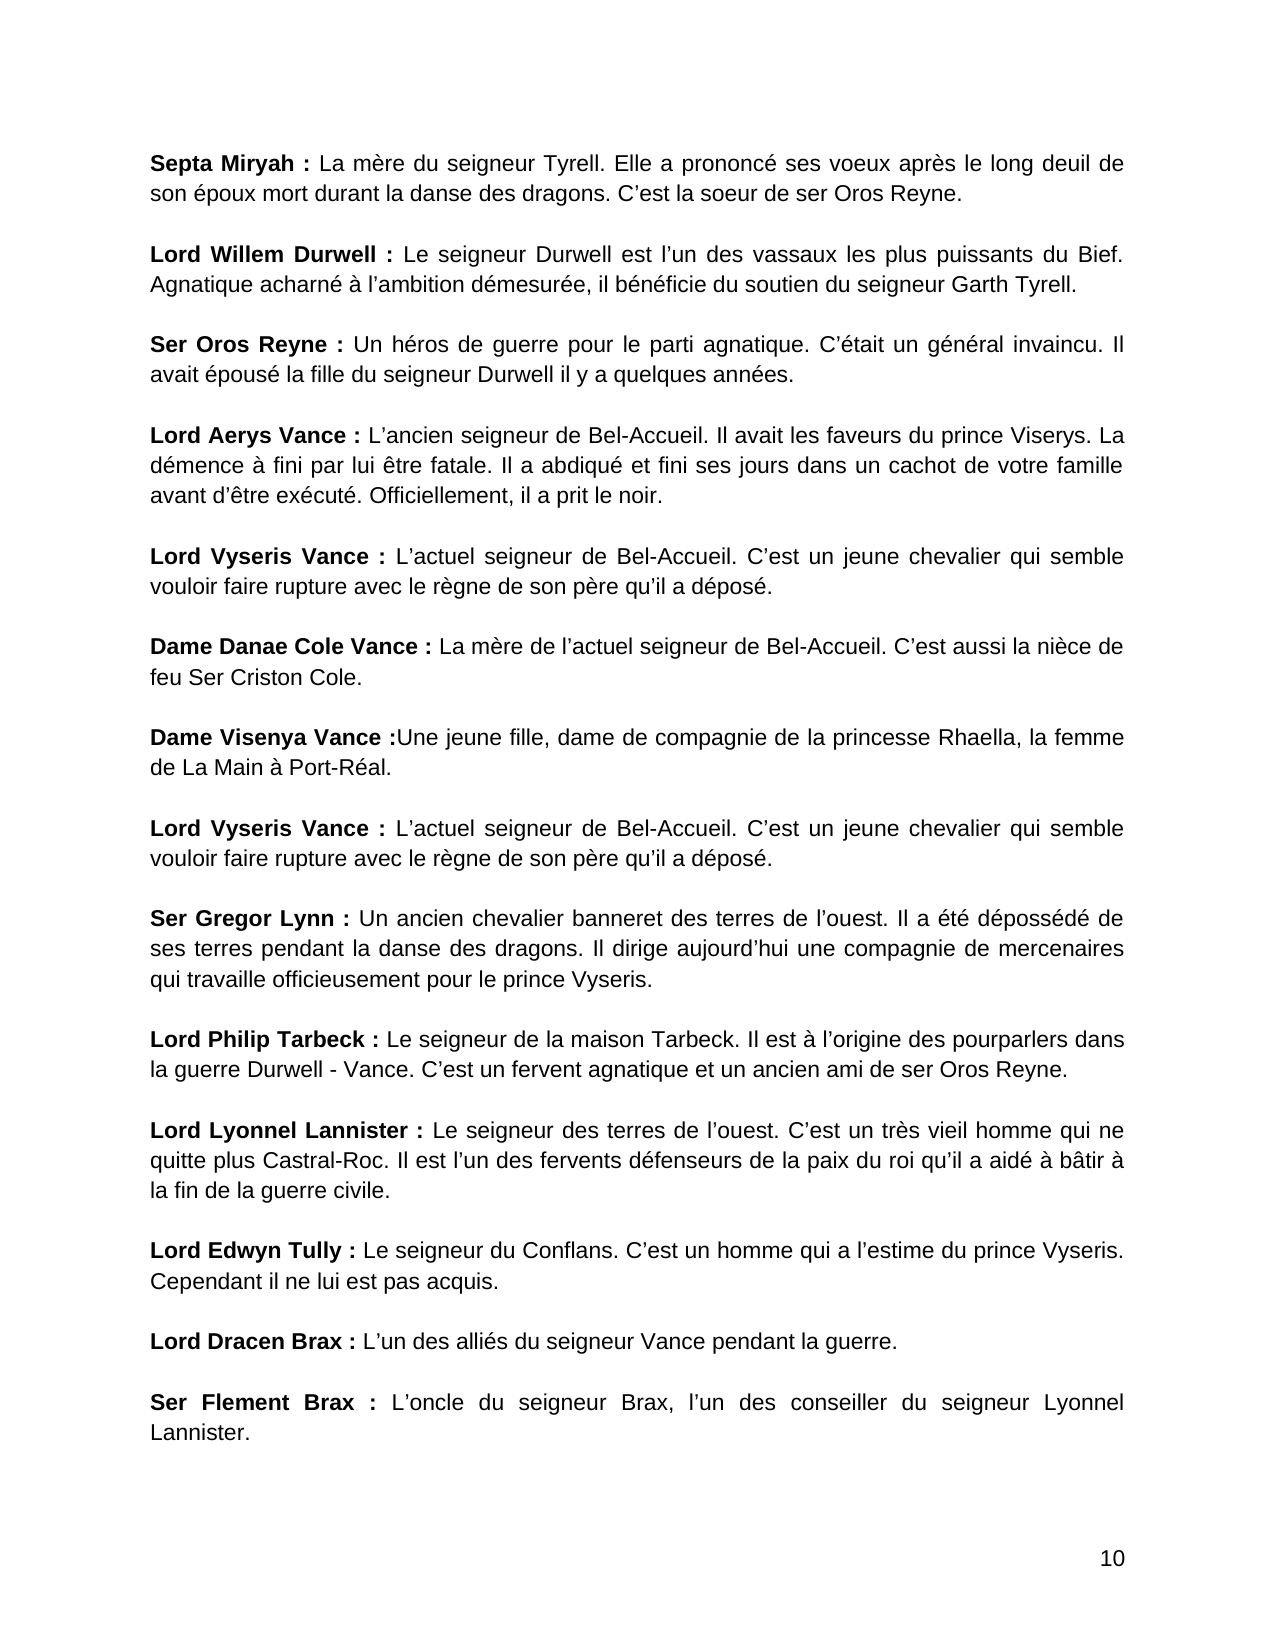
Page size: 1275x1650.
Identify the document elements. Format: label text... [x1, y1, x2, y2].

text Lord Edwyn Tully : Le seigneur du Conflans. C’est un homme qui a l’estime du prince Vyseris. Cependant il ne lui est pas acquis. [150, 1237, 1125, 1294]
text Ser Gregor Lynn : Un ancien chevalier banneret des terres de l’ouest. Il a été dépossédé de ses terres pendant la danse des dragons. Il dirige aujourd’hui une compagnie de mercenaires qui travaille officieusement pour le prince Vyseris. [150, 905, 1125, 992]
text Ser Oros Reyne : Un héros de guerre pour le parti agnatique. C’était un général invaincu. Il avait épousé la fille du seigneur Durwell il y a quelques années. [150, 331, 1125, 388]
text Lord Aerys Vance : L’ancien seigneur de Bel-Accueil. Il avait les faveurs du prince Viserys. La démence à fini par lui être fatale. Il a abdiqué et fini ses jours dans un cachot de votre famille avant d’être exécuté. Officiellement, il a prit le noir. [150, 422, 1125, 509]
text Septa Miryah : La mère du seigneur Tyrell. Elle a prononcé ses voeux après le long deuil de son époux mort durant la danse des dragons. C’est la soeur de ser Oros Reyne. [150, 150, 1125, 207]
text Dame Danae Cole Vance : La mère de l’actuel seigneur de Bel-Accueil. C’est aussi la nièce de feu Ser Criston Cole. [150, 633, 1125, 690]
text Ser Flement Brax : L’oncle du seigneur Brax, l’un des conseiller du seigneur Lyonnel Lannister. [150, 1388, 1125, 1445]
text Dame Visenya Vance :Une jeune fille, dame de compagnie de la princesse Rhaella, la femme de La Main à Port-Réal. [150, 724, 1125, 781]
text Lord Vyseris Vance : L’actuel seigneur de Bel-Accueil. C’est un jeune chevalier qui semble vouloir faire rupture avec le règne de son père qu’il a déposé. [150, 814, 1125, 871]
text Lord Lyonnel Lannister : Le seigneur des terres de l’ouest. C’est un très vieil homme qui ne quitte plus Castral-Roc. Il est l’un des fervents défenseurs de la paix du roi qu’il a aidé à bâtir à la fin de la guerre civile. [150, 1117, 1125, 1203]
text Lord Vyseris Vance : L’actuel seigneur de Bel-Accueil. C’est un jeune chevalier qui semble vouloir faire rupture avec le règne de son père qu’il a déposé. [150, 543, 1125, 599]
text Lord Dracen Brax : L’un des alliés du seigneur Vance pendant la guerre. [150, 1328, 1125, 1354]
text Lord Willem Durwell : Le seigneur Durwell est l’un des vassaux les plus puissants du Bief. Agnatique acharné à l’ambition démesurée, il bénéficie du soutien du seigneur Garth Tyrell. [150, 241, 1125, 297]
text Lord Philip Tarbeck : Le seigneur de la maison Tarbeck. Il est à l’origine des pourparlers dans la guerre Durwell - Vance. C’est un fervent agnatique et un ancien ami de ser Oros Reyne. [150, 1026, 1125, 1083]
